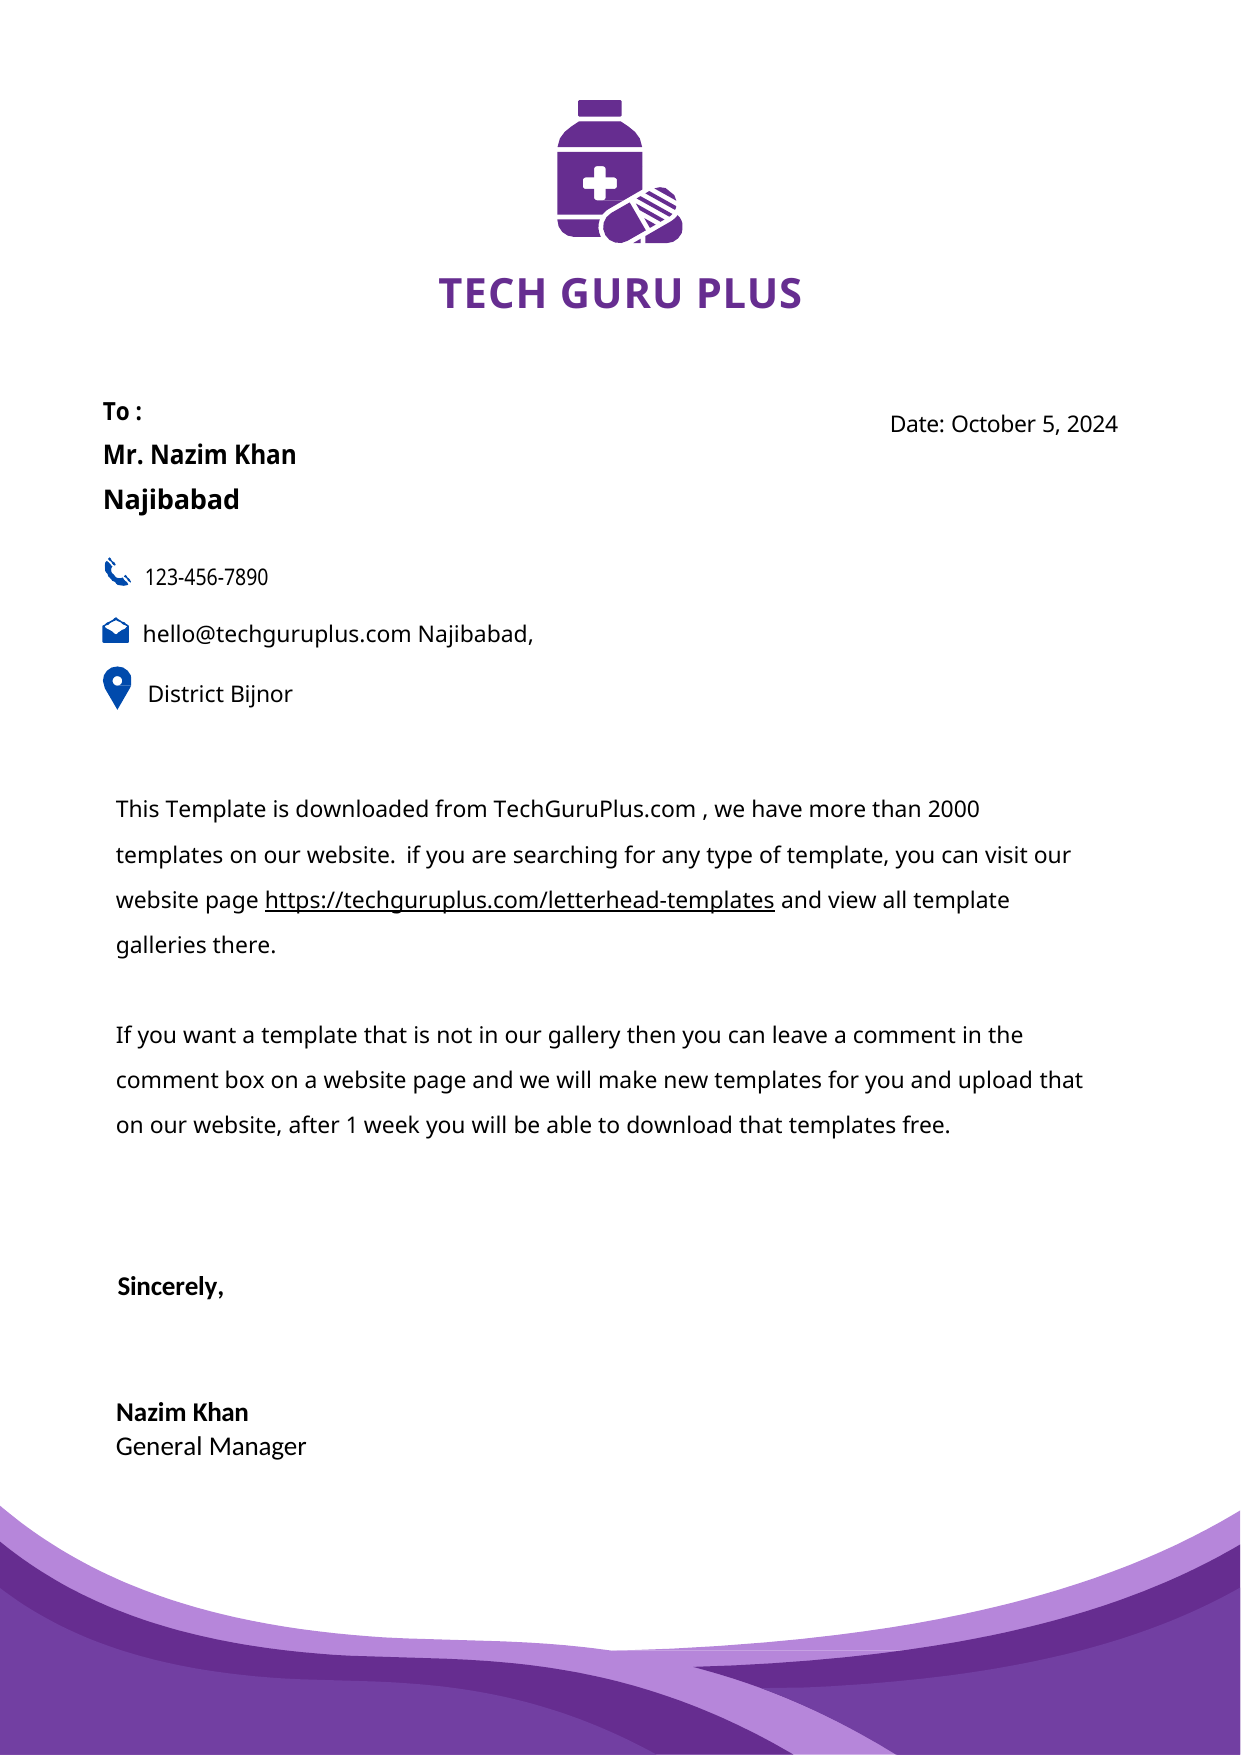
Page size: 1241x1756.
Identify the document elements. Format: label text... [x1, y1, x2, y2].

text Date: October 5, 2024 [889, 408, 1151, 439]
text 123-456-7890 [105, 557, 1151, 593]
text This Template is downloaded from TechGuruPlus.com , we have more than 2000 templates on our website. if you are searching for any type of template, you can visit our website page https://techguruplus.com/letterhead-templates and view all template galleries there. [116, 793, 1086, 961]
subtitle Sincerely, [117, 1269, 1151, 1302]
subtitle Mr. Nazim Khan Najibabad [103, 435, 328, 517]
text hello@techguruplus.com Najibabad, District Bijnor [102, 617, 547, 709]
text To : [103, 394, 328, 428]
picture [102, 617, 129, 643]
text Nazim Khan [116, 1395, 1151, 1428]
title TECH GURU PLUS [92, 264, 1148, 321]
picture [104, 557, 131, 586]
text General Manager [116, 1429, 1151, 1463]
text If you want a template that is not in our gallery then you can leave a comment in the comment box on a website page and we will make new templates for you and upload that on our website, after 1 week you will be able to download that templates free. [116, 1019, 1086, 1141]
